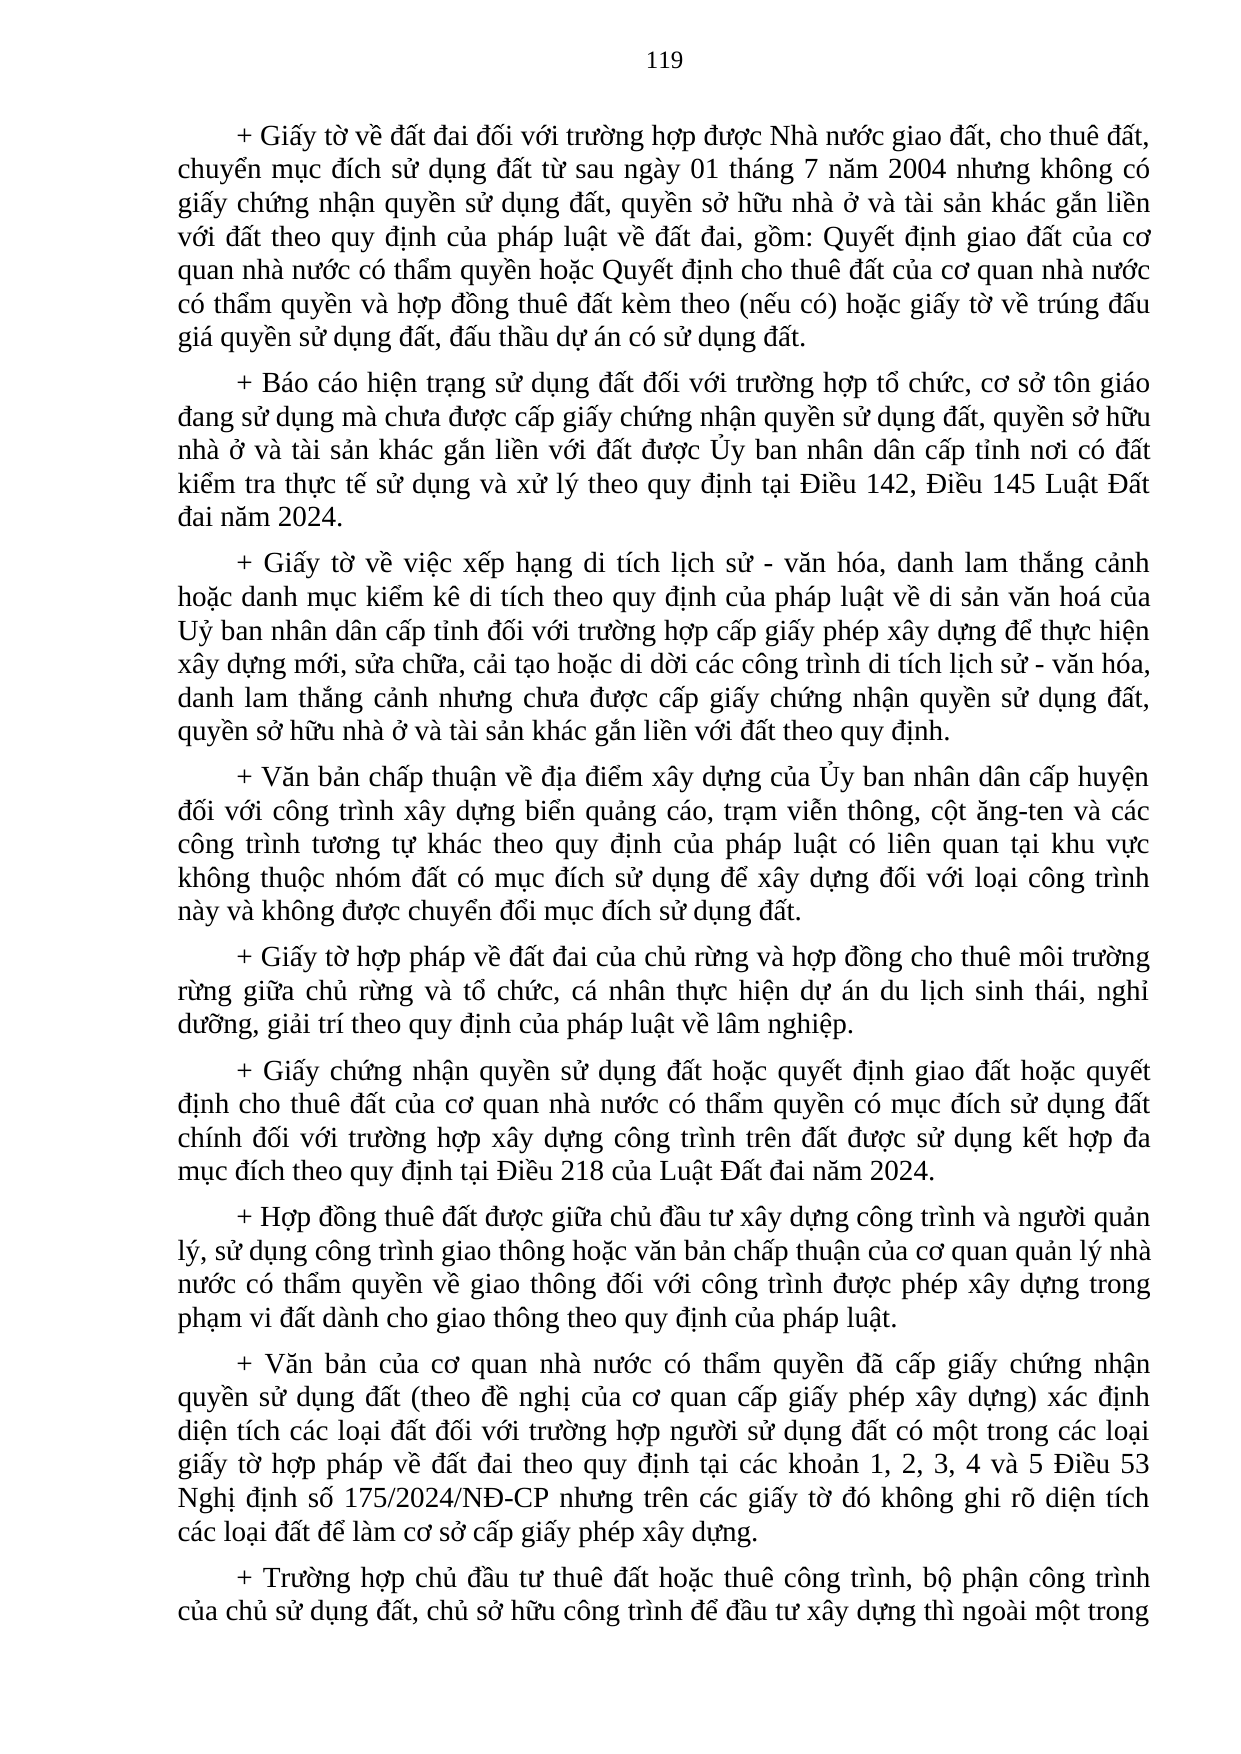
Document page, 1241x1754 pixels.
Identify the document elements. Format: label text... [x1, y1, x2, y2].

text + Hợp đồng thuê đất được giữa chủ đầu tư xây dựng công trình và người quản lý, sử dụng công trình giao thông hoặc văn bản chấp thuận của cơ quan quản lý nhà nước có thẩm quyền về giao thông đối với công trình được phép xây dựng trong phạm vi đất dành cho giao thông theo quy định của pháp luật. [177, 1199, 1152, 1333]
text + Báo cáo hiện trạng sử dụng đất đối với trường hợp tổ chức, cơ sở tôn giáo đang sử dụng mà chưa được cấp giấy chứng nhận quyền sử dụng đất, quyền sở hữu nhà ở và tài sản khác gắn liền với đất được Ủy ban nhân dân cấp tỉnh nơi có đất kiểm tra thực tế sử dụng và xử lý theo quy định tại Điều 142, Điều 145 Luật Đất đai năm 2024. [177, 365, 1152, 533]
text + Giấy tờ về việc xếp hạng di tích lịch sử - văn hóa, danh lam thắng cảnh hoặc danh mục kiểm kê di tích theo quy định của pháp luật về di sản văn hoá của Uỷ ban nhân dân cấp tỉnh đối với trường hợp cấp giấy phép xây dựng để thực hiện xây dựng mới, sửa chữa, cải tạo hoặc di dời các công trình di tích lịch sử - văn hóa, danh lam thắng cảnh nhưng chưa được cấp giấy chứng nhận quyền sử dụng đất, quyền sở hữu nhà ở và tài sản khác gắn liền với đất theo quy định. [177, 546, 1152, 747]
text + Giấy tờ về đất đai đối với trường hợp được Nhà nước giao đất, cho thuê đất, chuyển mục đích sử dụng đất từ sau ngày 01 tháng 7 năm 2004 nhưng không có giấy chứng nhận quyền sử dụng đất, quyền sở hữu nhà ở và tài sản khác gắn liền với đất theo quy định của pháp luật về đất đai, gồm: Quyết định giao đất của cơ quan nhà nước có thẩm quyền hoặc Quyết định cho thuê đất của cơ quan nhà nước có thẩm quyền và hợp đồng thuê đất kèm theo (nếu có) hoặc giấy tờ về trúng đấu giá quyền sử dụng đất, đấu thầu dự án có sử dụng đất. [177, 118, 1152, 353]
text + Giấy tờ hợp pháp về đất đai của chủ rừng và hợp đồng cho thuê môi trường rừng giữa chủ rừng và tổ chức, cá nhân thực hiện dự án du lịch sinh thái, nghỉ dưỡng, giải trí theo quy định của pháp luật về lâm nghiệp. [177, 939, 1152, 1040]
text + Văn bản chấp thuận về địa điểm xây dựng của Ủy ban nhân dân cấp huyện đối với công trình xây dựng biển quảng cáo, trạm viễn thông, cột ăng-ten và các công trình tương tự khác theo quy định của pháp luật có liên quan tại khu vực không thuộc nhóm đất có mục đích sử dụng để xây dựng đối với loại công trình này và không được chuyển đổi mục đích sử dụng đất. [177, 759, 1152, 927]
text + Văn bản của cơ quan nhà nước có thẩm quyền đã cấp giấy chứng nhận quyền sử dụng đất (theo đề nghị của cơ quan cấp giấy phép xây dựng) xác định diện tích các loại đất đối với trường hợp người sử dụng đất có một trong các loại giấy tờ hợp pháp về đất đai theo quy định tại các khoản 1, 2, 3, 4 và 5 Điều 53 Nghị định số 175/2024/NĐ-CP nhưng trên các giấy tờ đó không ghi rõ diện tích các loại đất để làm cơ sở cấp giấy phép xây dựng. [177, 1346, 1152, 1547]
text + Giấy chứng nhận quyền sử dụng đất hoặc quyết định giao đất hoặc quyết định cho thuê đất của cơ quan nhà nước có thẩm quyền có mục đích sử dụng đất chính đối với trường hợp xây dựng công trình trên đất được sử dụng kết hợp đa mục đích theo quy định tại Điều 218 của Luật Đất đai năm 2024. [177, 1053, 1152, 1187]
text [177, 1560, 1152, 1627]
